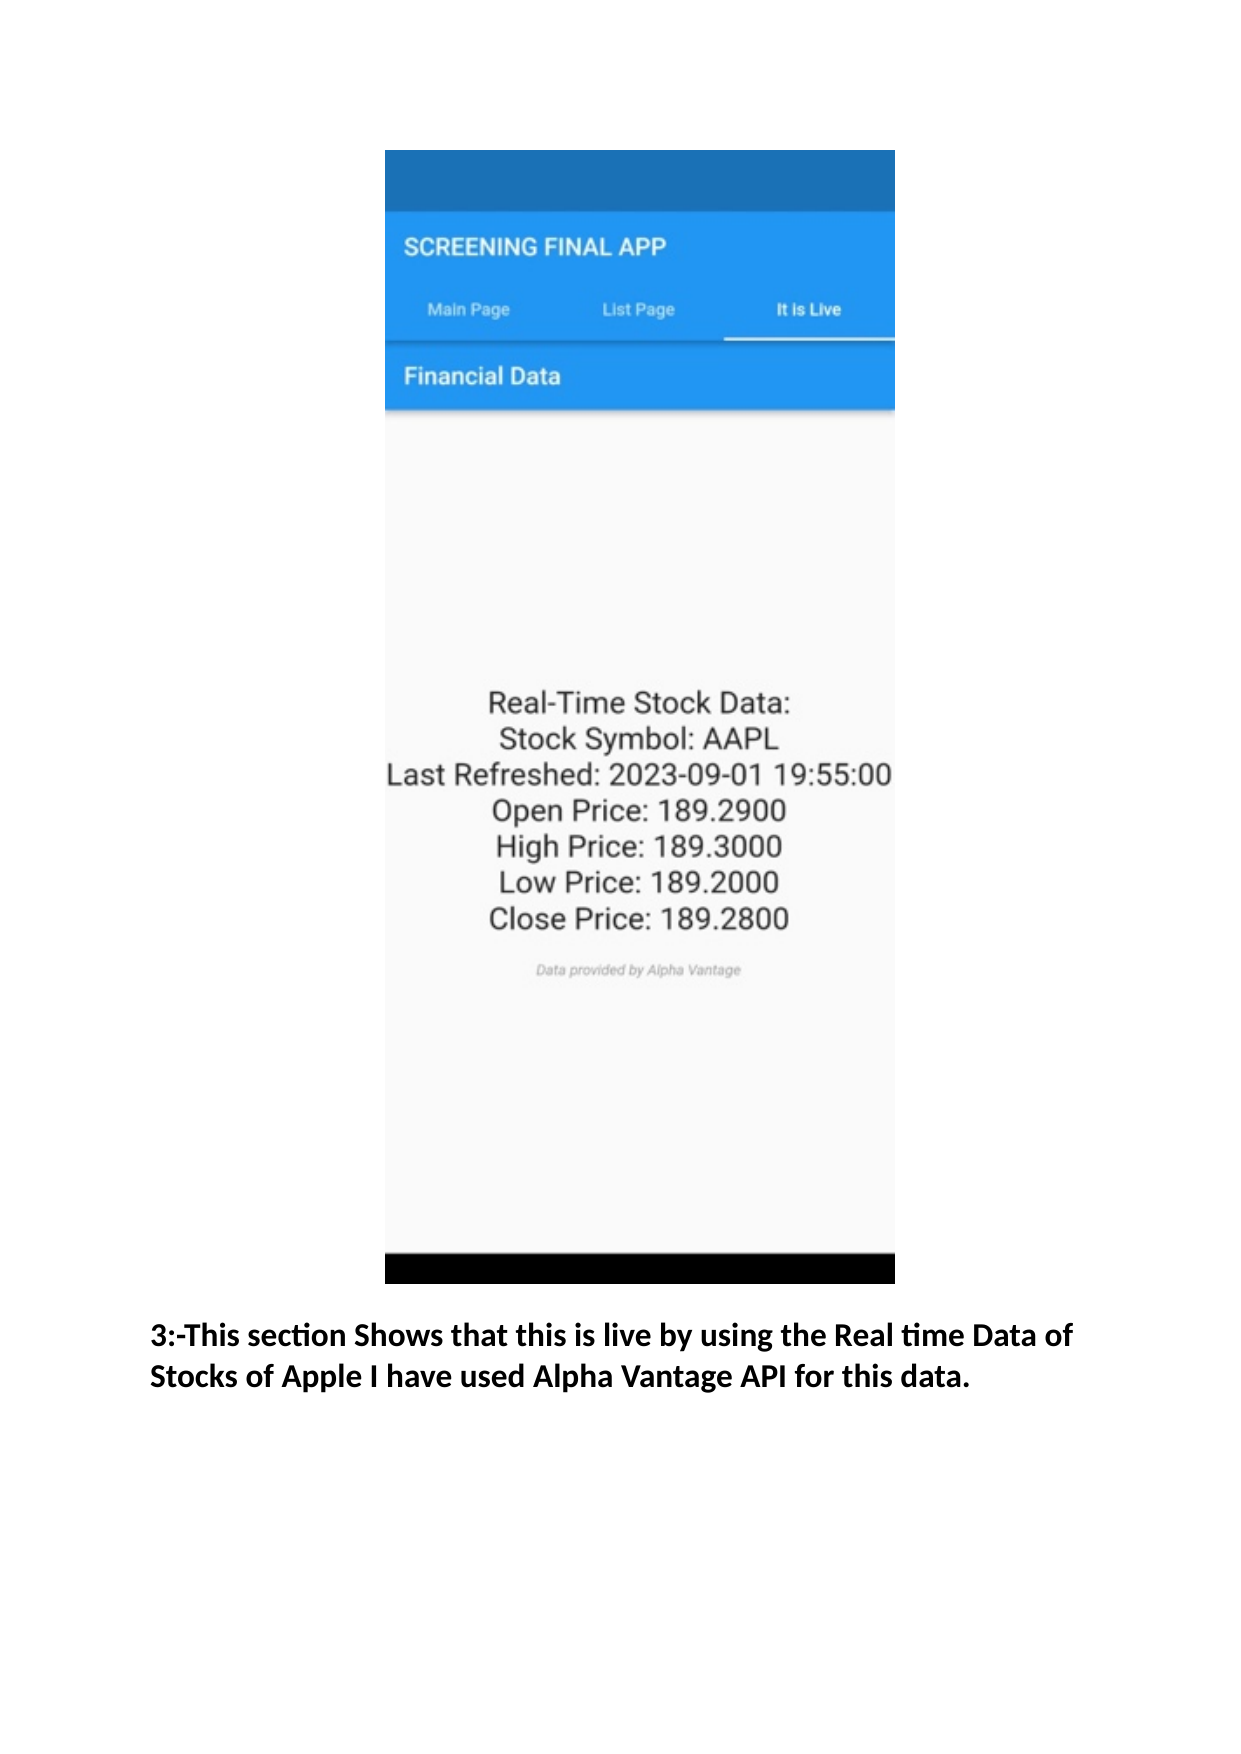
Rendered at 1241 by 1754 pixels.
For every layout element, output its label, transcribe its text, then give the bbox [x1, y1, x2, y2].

picture [385, 150, 895, 1284]
text 3:-This section Shows that this is live by using the Real time Data of Stocks of Apple I have used Alpha Vantage API for this data. [150, 1314, 1090, 1395]
